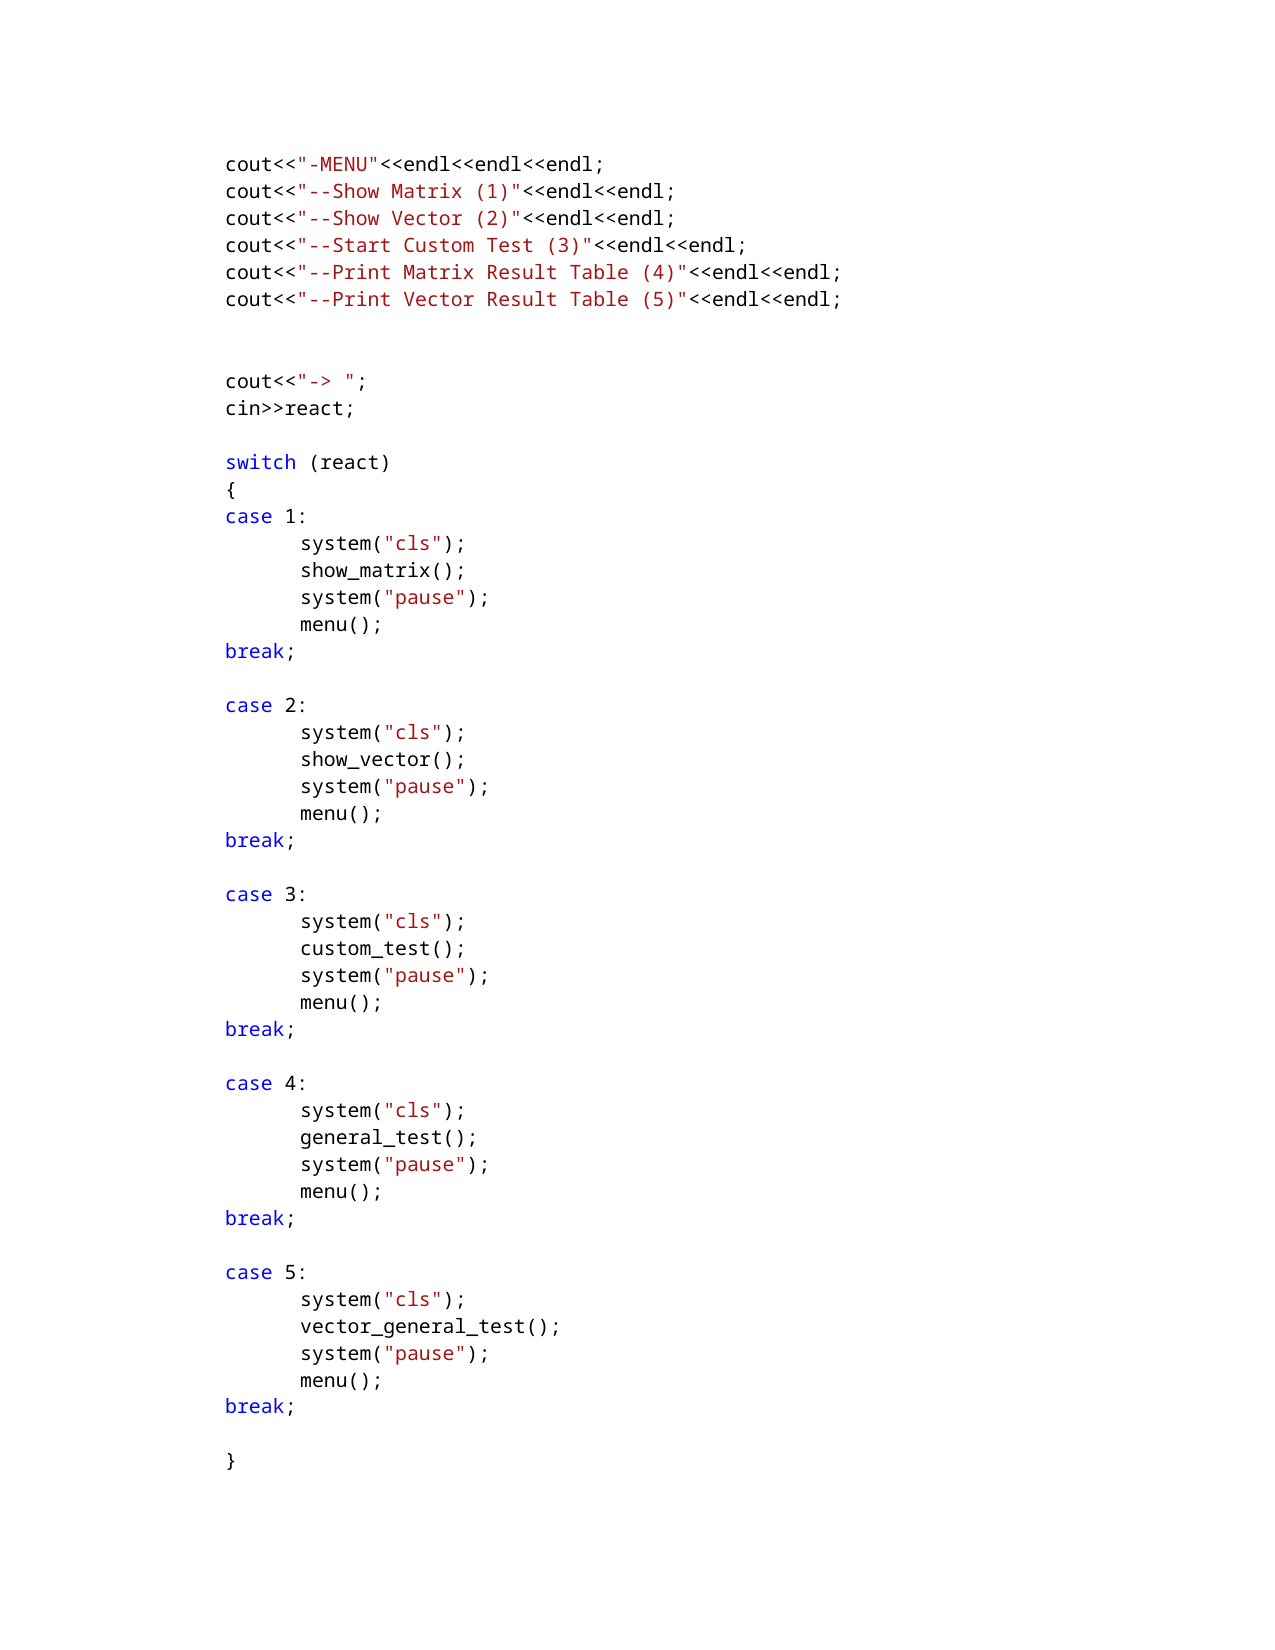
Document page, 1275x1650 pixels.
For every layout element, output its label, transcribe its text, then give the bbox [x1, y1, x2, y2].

text system("cls"); [150, 1096, 1125, 1123]
text case 2: [150, 691, 1125, 718]
text system("pause"); [150, 583, 1125, 610]
text show_matrix(); [150, 556, 1125, 583]
text cout<<"-MENU"<<endl<<endl<<endl; [150, 150, 1125, 177]
text break; [150, 1393, 1125, 1420]
text break; [150, 1015, 1125, 1042]
text menu(); [150, 799, 1125, 826]
text menu(); [150, 1366, 1125, 1393]
text { [150, 476, 1125, 502]
text } [150, 1447, 1125, 1474]
text break; [150, 637, 1125, 664]
text menu(); [150, 610, 1125, 637]
text cout<<"--Show Vector (2)"<<endl<<endl; [150, 204, 1125, 231]
text system("pause"); [150, 772, 1125, 799]
text case 4: [150, 1069, 1125, 1096]
text cout<<"--Print Matrix Result Table (4)"<<endl<<endl; [150, 258, 1125, 285]
text system("cls"); [150, 1285, 1125, 1312]
text system("cls"); [150, 907, 1125, 934]
text show_vector(); [150, 745, 1125, 772]
text menu(); [150, 1177, 1125, 1204]
text cin>>react; [150, 394, 1125, 422]
text cout<<"-> "; [150, 368, 1125, 394]
text system("pause"); [150, 1339, 1125, 1366]
text cout<<"--Show Matrix (1)"<<endl<<endl; [150, 177, 1125, 204]
text cout<<"--Print Vector Result Table (5)"<<endl<<endl; [150, 285, 1125, 312]
text system("cls"); [150, 718, 1125, 745]
text break; [150, 826, 1125, 853]
text case 1: [150, 502, 1125, 529]
text system("pause"); [150, 961, 1125, 988]
text switch (react) [150, 448, 1125, 476]
text system("pause"); [150, 1150, 1125, 1177]
text system("cls"); [150, 529, 1125, 556]
text vector_general_test(); [150, 1312, 1125, 1339]
text custom_test(); [150, 934, 1125, 961]
text break; [150, 1204, 1125, 1231]
text cout<<"--Start Custom Test (3)"<<endl<<endl; [150, 231, 1125, 258]
text case 5: [150, 1258, 1125, 1285]
text general_test(); [150, 1123, 1125, 1150]
text menu(); [150, 988, 1125, 1015]
text case 3: [150, 880, 1125, 907]
